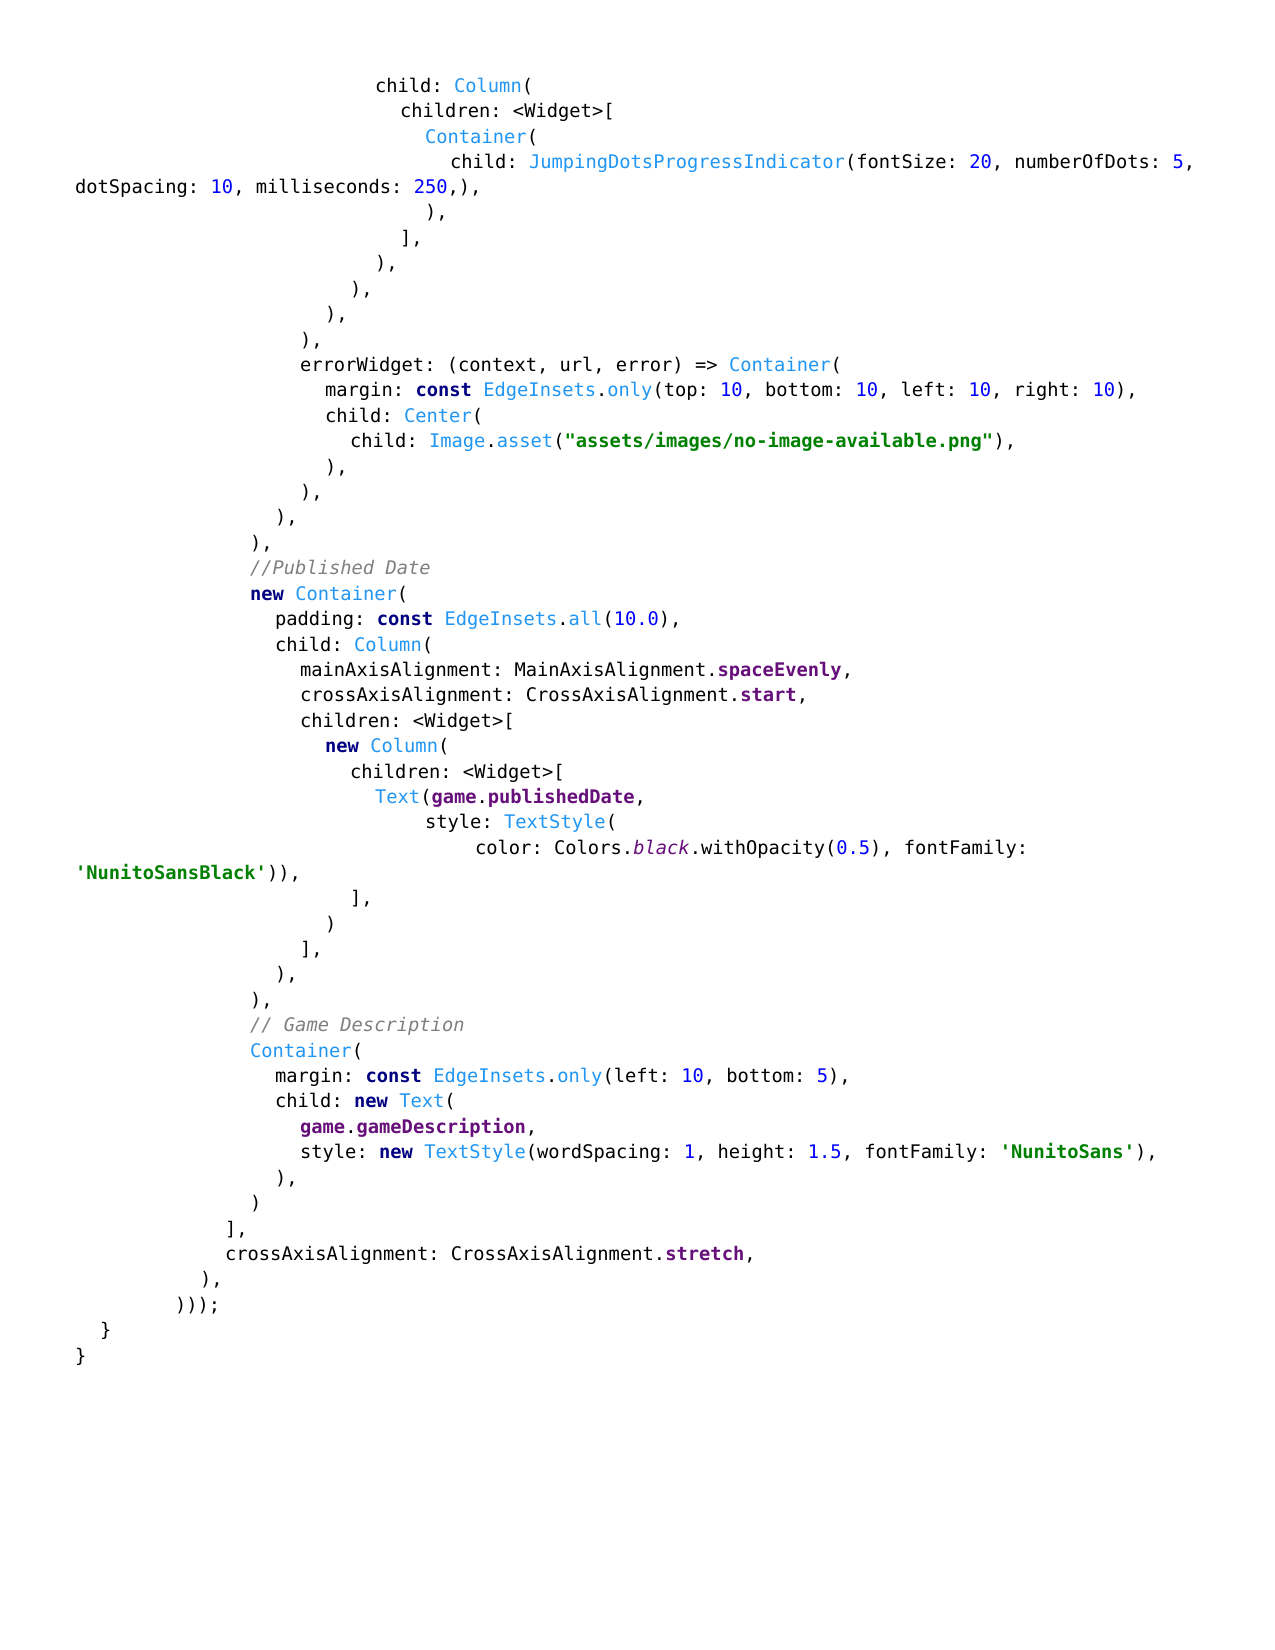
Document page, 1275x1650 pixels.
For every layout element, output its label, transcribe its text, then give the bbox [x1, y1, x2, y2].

text } [75, 1319, 1200, 1341]
text ], [75, 887, 1200, 909]
text child: Center( [75, 405, 1200, 427]
text } [75, 1344, 1200, 1366]
text ), [75, 506, 1200, 528]
text child: Column( [75, 75, 1200, 97]
text Container( [75, 1039, 1200, 1061]
text ), [75, 201, 1200, 223]
text children: <Widget>[ [75, 710, 1200, 732]
text ), [75, 481, 1200, 503]
text mainAxisAlignment: MainAxisAlignment.spaceEvenly, [75, 659, 1200, 681]
text ), [75, 1167, 1200, 1188]
text //Published Date [75, 557, 1200, 579]
text child: Column( [75, 633, 1200, 655]
text child: new Text( [75, 1090, 1200, 1112]
text child: JumpingDotsProgressIndicator(fontSize: 20, numberOfDots: 5, dotSpacing: 10, milliseconds: 250,), [75, 151, 1200, 198]
text padding: const EdgeInsets.all(10.0), [75, 608, 1200, 630]
text ))); [75, 1294, 1200, 1316]
text color: Colors.black.withOpacity(0.5), fontFamily: 'NunitoSansBlack')), [75, 837, 1200, 884]
text ), [75, 989, 1200, 1011]
text ), [75, 532, 1200, 554]
text children: <Widget>[ [75, 100, 1200, 122]
text ), [75, 328, 1200, 350]
text new Container( [75, 583, 1200, 604]
text ), [75, 278, 1200, 299]
text ], [75, 938, 1200, 960]
text crossAxisAlignment: CrossAxisAlignment.stretch, [75, 1243, 1200, 1265]
text margin: const EdgeInsets.only(left: 10, bottom: 5), [75, 1065, 1200, 1087]
text ), [75, 252, 1200, 274]
text ), [75, 1268, 1200, 1290]
text errorWidget: (context, url, error) => Container( [75, 354, 1200, 376]
text ) [75, 912, 1200, 934]
text Container( [75, 126, 1200, 148]
text new Column( [75, 735, 1200, 757]
text ], [75, 227, 1200, 249]
text ), [75, 963, 1200, 985]
text Text(game.publishedDate, [75, 786, 1200, 808]
text ), [75, 456, 1200, 477]
text // Game Description [75, 1014, 1200, 1036]
text children: <Widget>[ [75, 761, 1200, 782]
text game.gameDescription, [75, 1116, 1200, 1138]
text ), [75, 303, 1200, 325]
text crossAxisAlignment: CrossAxisAlignment.start, [75, 684, 1200, 706]
text style: TextStyle( [75, 811, 1200, 833]
text ) [75, 1192, 1200, 1214]
text style: new TextStyle(wordSpacing: 1, height: 1.5, fontFamily: 'NunitoSans'), [75, 1141, 1200, 1163]
text margin: const EdgeInsets.only(top: 10, bottom: 10, left: 10, right: 10), [75, 379, 1200, 401]
text ], [75, 1217, 1200, 1239]
text child: Image.asset("assets/images/no-image-available.png"), [75, 430, 1200, 452]
